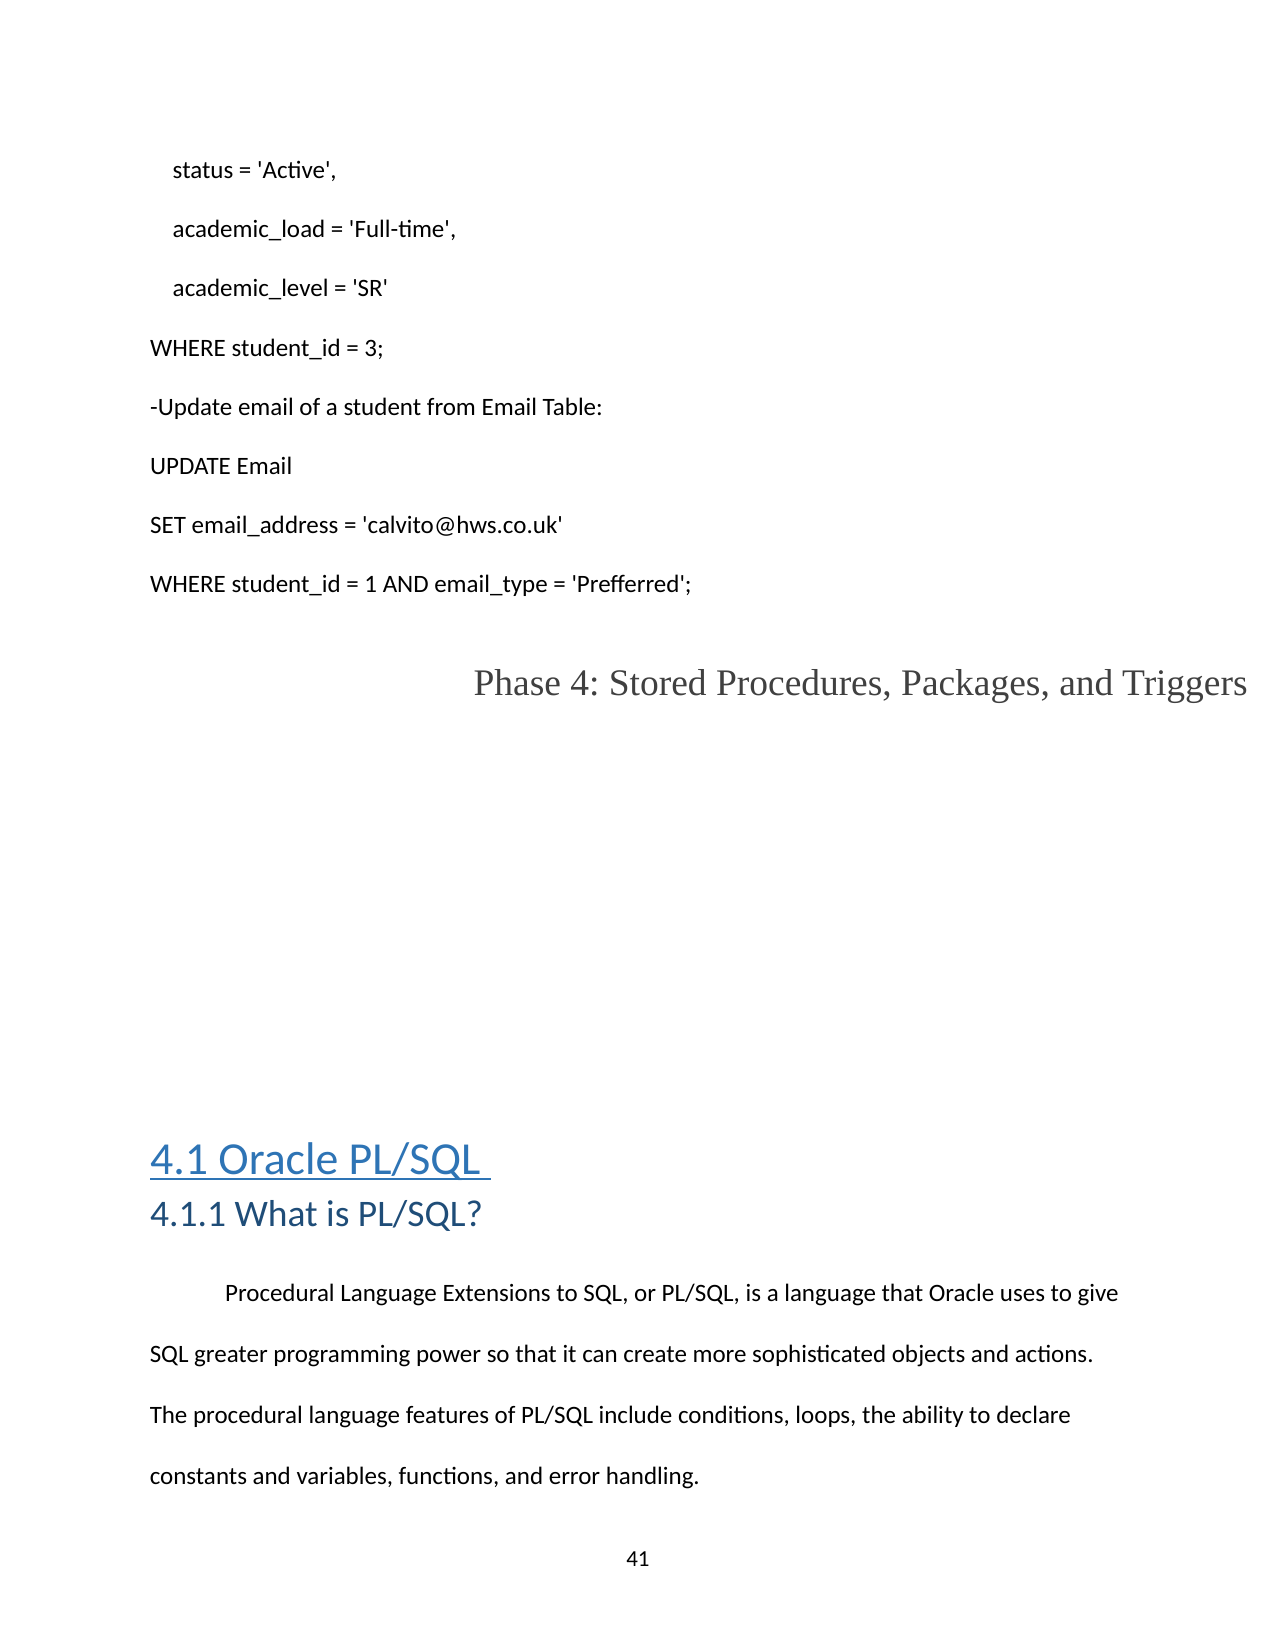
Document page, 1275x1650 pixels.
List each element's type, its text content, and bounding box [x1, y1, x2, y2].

text SET email_address = 'calvito@hws.co.uk' [150, 509, 1253, 540]
text -Update email of a student from Email Table: [150, 391, 1253, 421]
text WHERE student_id = 3; [150, 332, 1253, 362]
text WHERE student_id = 1 AND email_type = 'Prefferred'; [150, 568, 1253, 599]
subtitle 4.1 Oracle PL/SQL [150, 1130, 1253, 1186]
text status = 'Active', [150, 154, 1253, 185]
subtitle Phase 4: Stored Procedures, Packages, and Triggers [150, 661, 1248, 704]
text academic_load = 'Full-time', [150, 213, 1253, 244]
subtitle 4.1.1 What is PL/SQL? [150, 1189, 1253, 1235]
text Procedural Language Extensions to SQL, or PL/SQL, is a language that Oracle uses to give SQL greater programming power so that it can create more sophisticated objects and actions. The procedural language features of PL/SQL include conditions, loops, the ability to declare constants and variables, functions, and error handling. [148, 1277, 1126, 1491]
text academic_level = 'SR' [150, 273, 1253, 303]
text UPDATE Email [150, 450, 1253, 481]
